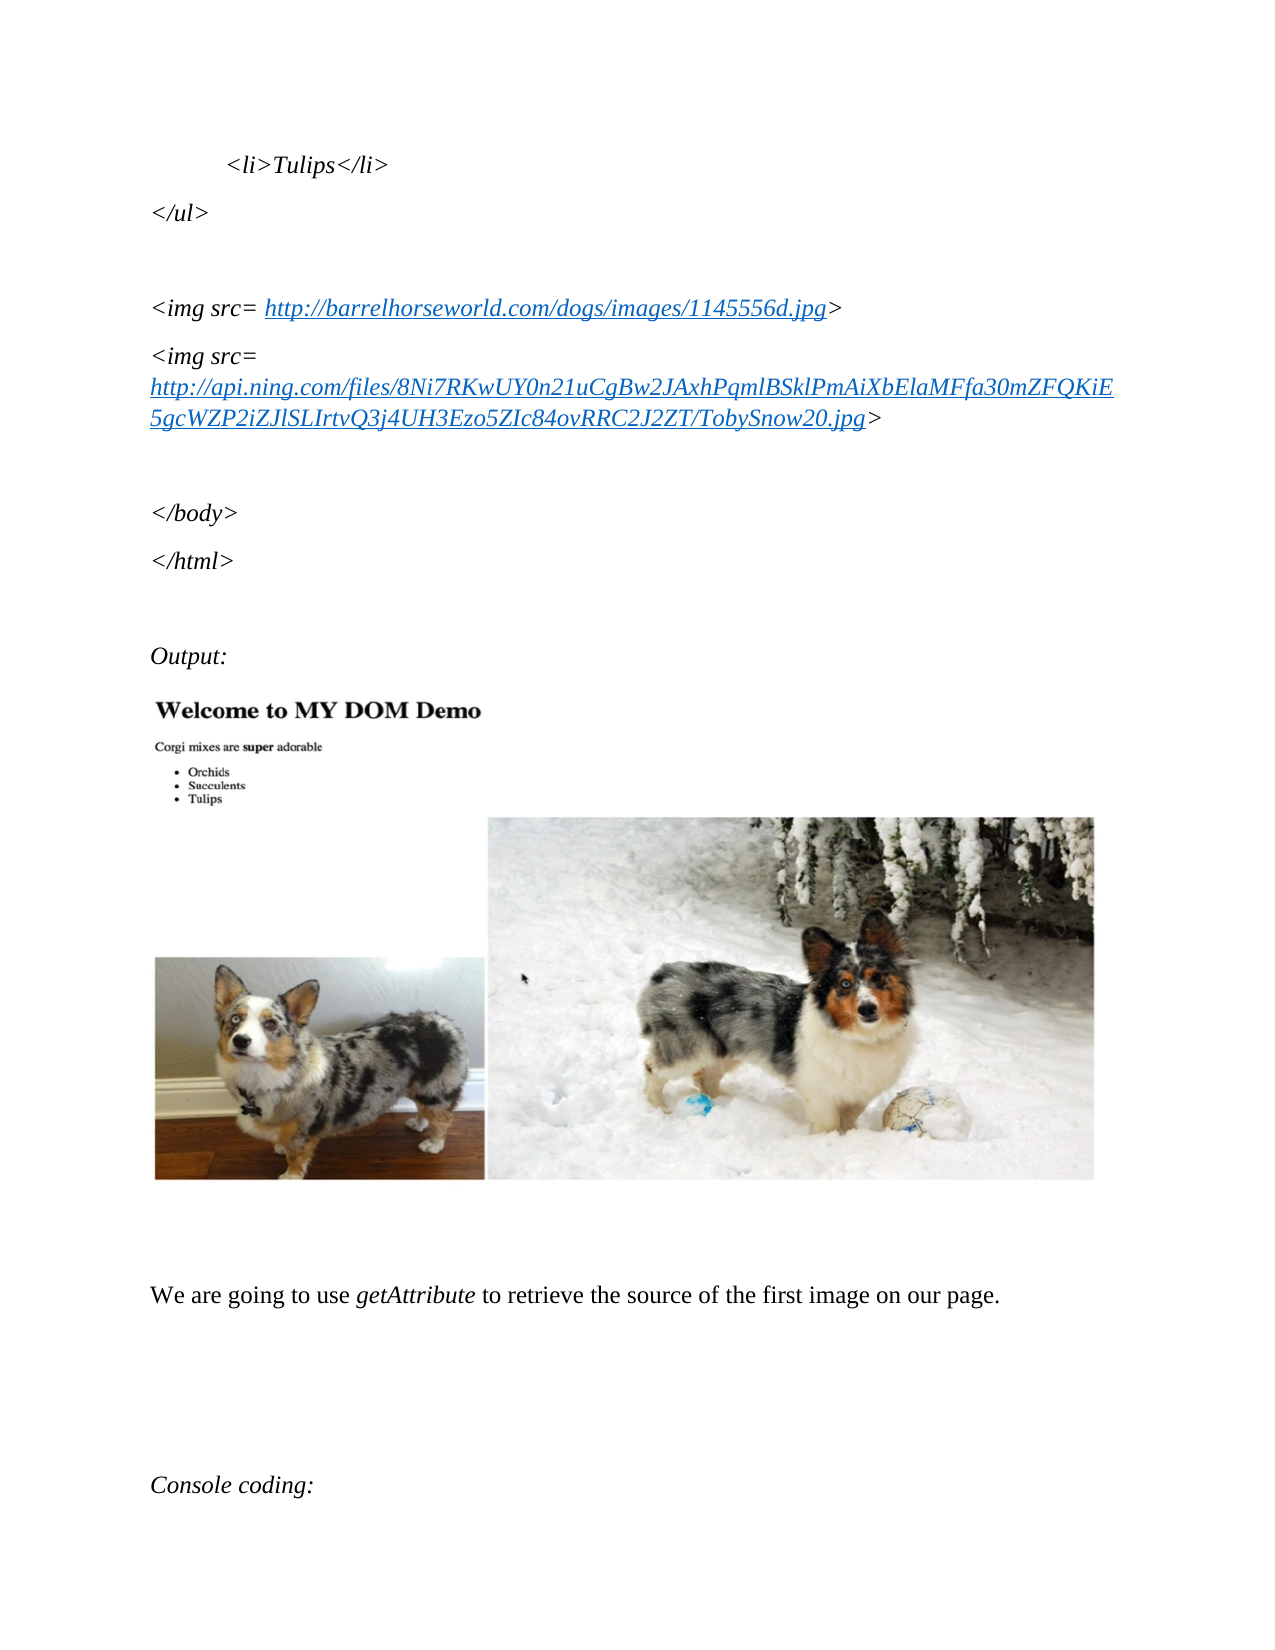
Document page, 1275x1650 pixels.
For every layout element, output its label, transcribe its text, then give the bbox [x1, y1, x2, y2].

text </ul> [150, 198, 1125, 226]
text </html> [150, 546, 1125, 575]
text </body> [150, 498, 1125, 527]
picture [150, 689, 1125, 1214]
text Console coding: [150, 1471, 1125, 1499]
text Output: [150, 641, 1125, 670]
text <li>Tulips</li> [150, 150, 1125, 179]
text We are going to use getAttribute to retrieve the source of the first image on our page. [150, 1280, 1125, 1308]
text <img src= http://api.ning.com/files/8Ni7RKwUY0n21uCgBw2JAxhPqmlBSklPmAiXbElaMFfa30mZFQKiE5gcWZP2iZJlSLIrtvQ3j4UH3Ezo5ZIc84ovRRC2J2ZT/TobySnow20.jpg> [150, 341, 1125, 432]
text <img src= http://barrelhorseworld.com/dogs/images/1145556d.jpg> [150, 293, 1125, 322]
